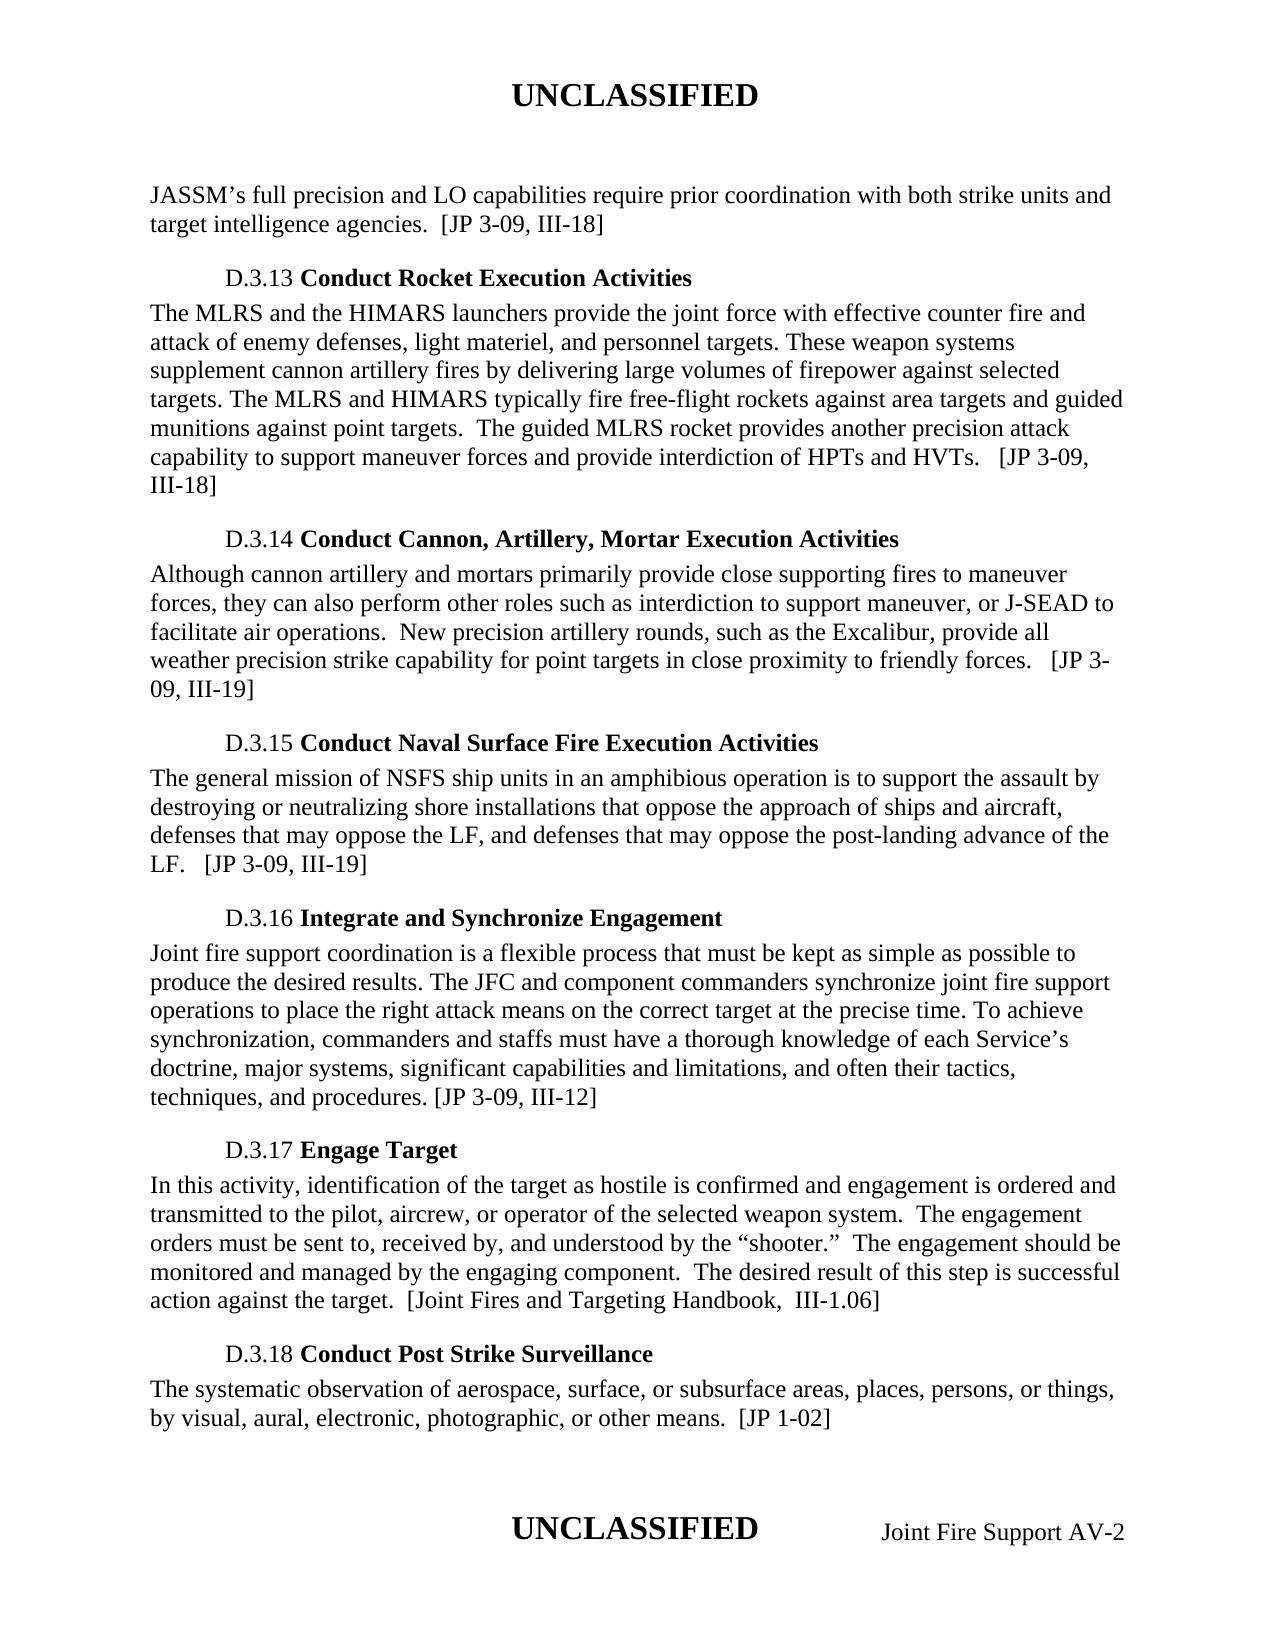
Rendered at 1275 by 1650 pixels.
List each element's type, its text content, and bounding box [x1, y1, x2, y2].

text The general mission of NSFS ship units in an amphibious operation is to support the assault by destroying or neutralizing shore installations that oppose the approach of ships and aircraft, defenses that may oppose the LF, and defenses that may oppose the post-landing advance of the LF. [JP 3-09, III-19] [150, 763, 1125, 878]
text The systematic observation of aerospace, surface, or subsurface areas, places, persons, or things, by visual, aural, electronic, photographic, or other means. [JP 1-02] [150, 1374, 1125, 1432]
subtitle Conduct Rocket Execution Activities [225, 263, 1125, 292]
text In this activity, identification of the target as hostile is confirmed and engagement is ordered and transmitted to the pilot, aircrew, or operator of the selected weapon system. The engagement orders must be sent to, received by, and understood by the “shooter.” The engagement should be monitored and managed by the engaging component. The desired result of this step is successful action against the target. [Joint Fires and Targeting Handbook, III-1.06] [150, 1170, 1125, 1314]
subtitle Engage Target [225, 1135, 1125, 1164]
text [150, 180, 1125, 238]
subtitle Conduct Naval Surface Fire Execution Activities [225, 728, 1125, 757]
subtitle Conduct Post Strike Surveillance [225, 1339, 1125, 1368]
text The MLRS and the HIMARS launchers provide the joint force with effective counter fire and attack of enemy defenses, light materiel, and personnel targets. These weapon systems supplement cannon artillery fires by delivering large volumes of firepower against selected targets. The MLRS and HIMARS typically fire free-flight rockets against area targets and guided munitions against point targets. The guided MLRS rocket provides another precision attack capability to support maneuver forces and provide interdiction of HPTs and HVTs. [JP 3-09, III-18] [150, 298, 1125, 499]
text Joint fire support coordination is a flexible process that must be kept as simple as possible to produce the desired results. The JFC and component commanders synchronize joint fire support operations to place the right attack means on the correct target at the precise time. To achieve synchronization, commanders and staffs must have a thorough knowledge of each Service’s doctrine, major systems, significant capabilities and limitations, and often their tactics, techniques, and procedures. [JP 3-09, III-12] [150, 938, 1125, 1110]
subtitle Conduct Cannon, Artillery, Mortar Execution Activities [225, 524, 1125, 553]
text Although cannon artillery and mortars primarily provide close supporting fires to maneuver forces, they can also perform other roles such as interdiction to support maneuver, or J-SEAD to facilitate air operations. New precision artillery rounds, such as the Excalibur, provide all weather precision strike capability for point targets in close proximity to friendly forces. [JP 3-09, III-19] [150, 559, 1125, 703]
subtitle Integrate and Synchronize Engagement [225, 903, 1125, 932]
